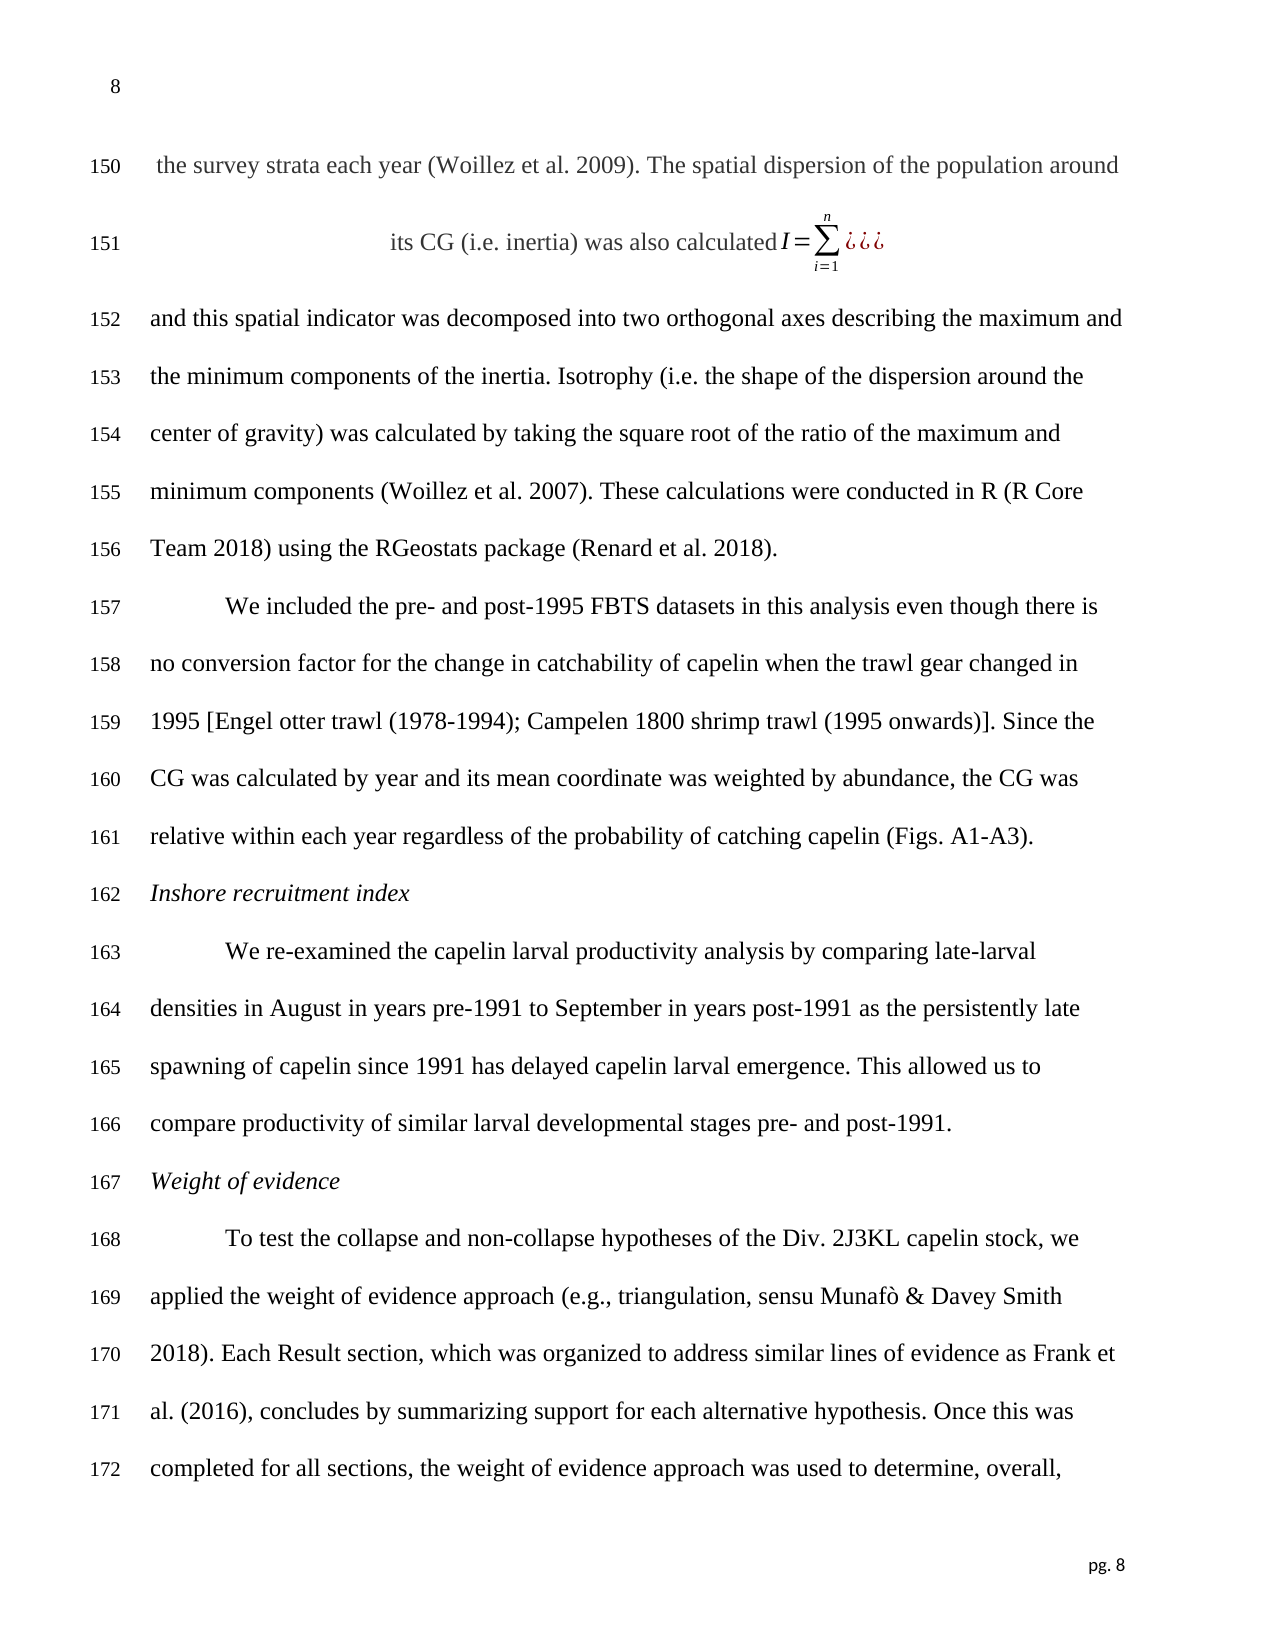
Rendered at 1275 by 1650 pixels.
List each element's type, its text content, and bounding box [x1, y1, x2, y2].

text Weight of evidence [150, 1166, 1125, 1195]
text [150, 150, 1125, 275]
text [150, 1223, 1125, 1482]
text Inshore recruitment index [150, 878, 1125, 907]
text and this spatial indicator was decomposed into two orthogonal axes describing the maximum and the minimum components of the inertia. Isotrophy (i.e. the shape of the dispersion around the center of gravity) was calculated by taking the square root of the ratio of the maximum and minimum components (Woillez et al. 2007). These calculations were conducted in R (R Core Team 2018) using the RGeostats package (Renard et al. 2018). [150, 303, 1125, 562]
text We re-examined the capelin larval productivity analysis by comparing late-larval densities in August in years pre-1991 to September in years post-1991 as the persistently late spawning of capelin since 1991 has delayed capelin larval emergence. This allowed us to compare productivity of similar larval developmental stages pre- and post-1991. [150, 936, 1125, 1137]
text We included the pre- and post-1995 FBTS datasets in this analysis even though there is no conversion factor for the change in catchability of capelin when the trawl gear changed in 1995 [Engel otter trawl (1978-1994); Campelen 1800 shrimp trawl (1995 onwards)]. Since the CG was calculated by year and its mean coordinate was weighted by abundance, the CG was relative within each year regardless of the probability of catching capelin (Figs. A1-A3). [150, 591, 1125, 850]
